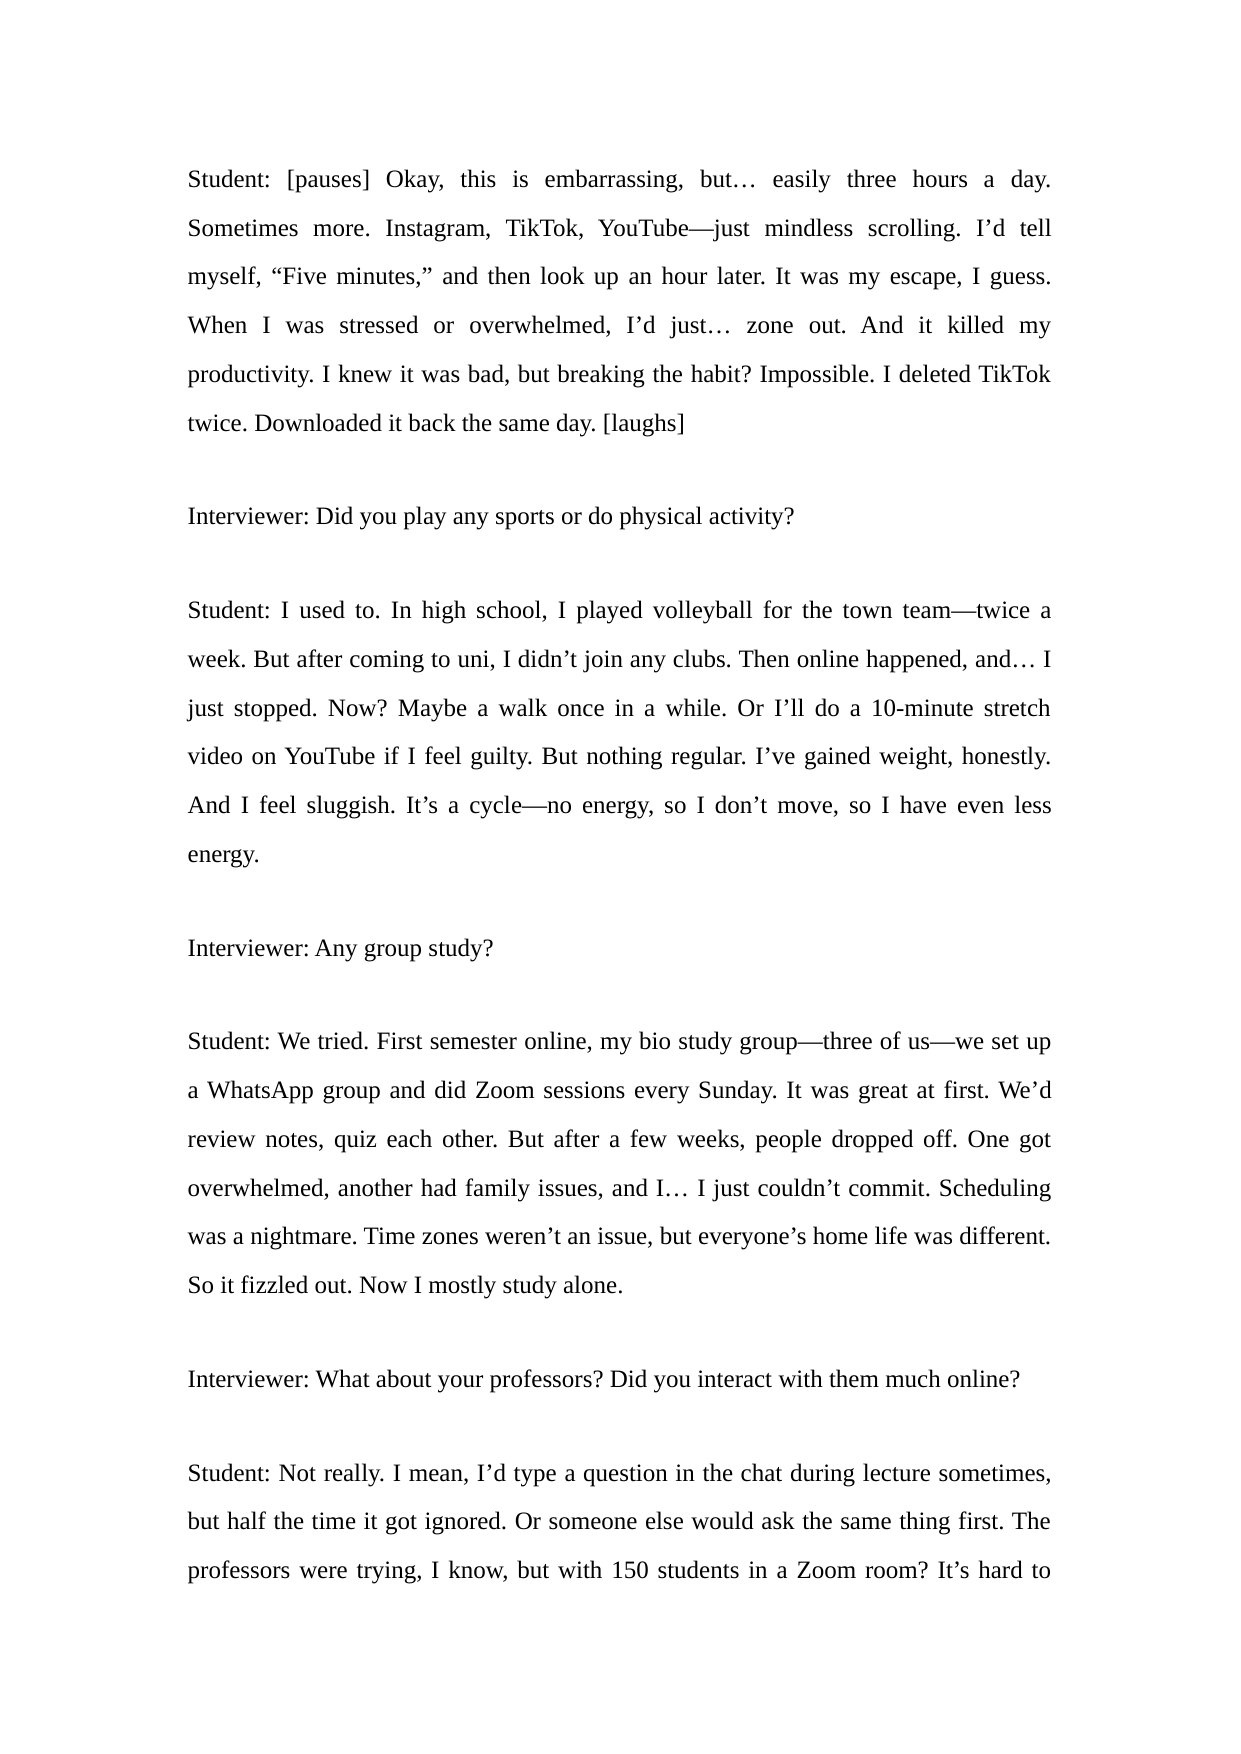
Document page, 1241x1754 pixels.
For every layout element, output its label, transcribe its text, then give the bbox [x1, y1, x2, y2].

text Student: I used to. In high school, I played volleyball for the town team—twice a week. But after coming to uni, I didn’t join any clubs. Then online happened, and… I just stopped. Now? Maybe a walk once in a while. Or I’ll do a 10-minute stretch video on YouTube if I feel guilty. But nothing regular. I’ve gained weight, honestly. And I feel sluggish. It’s a cycle—no energy, so I don’t move, so I have even less energy. [187, 593, 1053, 869]
text Interviewer: Any group study? [187, 931, 1053, 963]
text Student: [pauses] Okay, this is embarrassing, but… easily three hours a day. Sometimes more. Instagram, TikTok, YouTube—just mindless scrolling. I’d tell myself, “Five minutes,” and then look up an hour later. It was my escape, I guess. When I was stressed or overwhelmed, I’d just… zone out. And it killed my productivity. I knew it was bad, but breaking the habit? Impossible. I deleted TikTok twice. Downloaded it back the same day. [laughs] [187, 162, 1053, 438]
text Student: We tried. First semester online, my bio study group—three of us—we set up a WhatsApp group and did Zoom sessions every Sunday. It was great at first. We’d review notes, quiz each other. But after a few weeks, people dropped off. One got overwhelmed, another had family issues, and I… I just couldn’t commit. Scheduling was a nightmare. Time zones weren’t an issue, but everyone’s home life was different. So it fizzled out. Now I mostly study alone. [187, 1024, 1053, 1301]
text Interviewer: Did you play any sports or do physical activity? [187, 499, 1053, 532]
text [187, 1456, 1053, 1586]
text Interviewer: What about your professors? Did you interact with them much online? [187, 1362, 1053, 1394]
